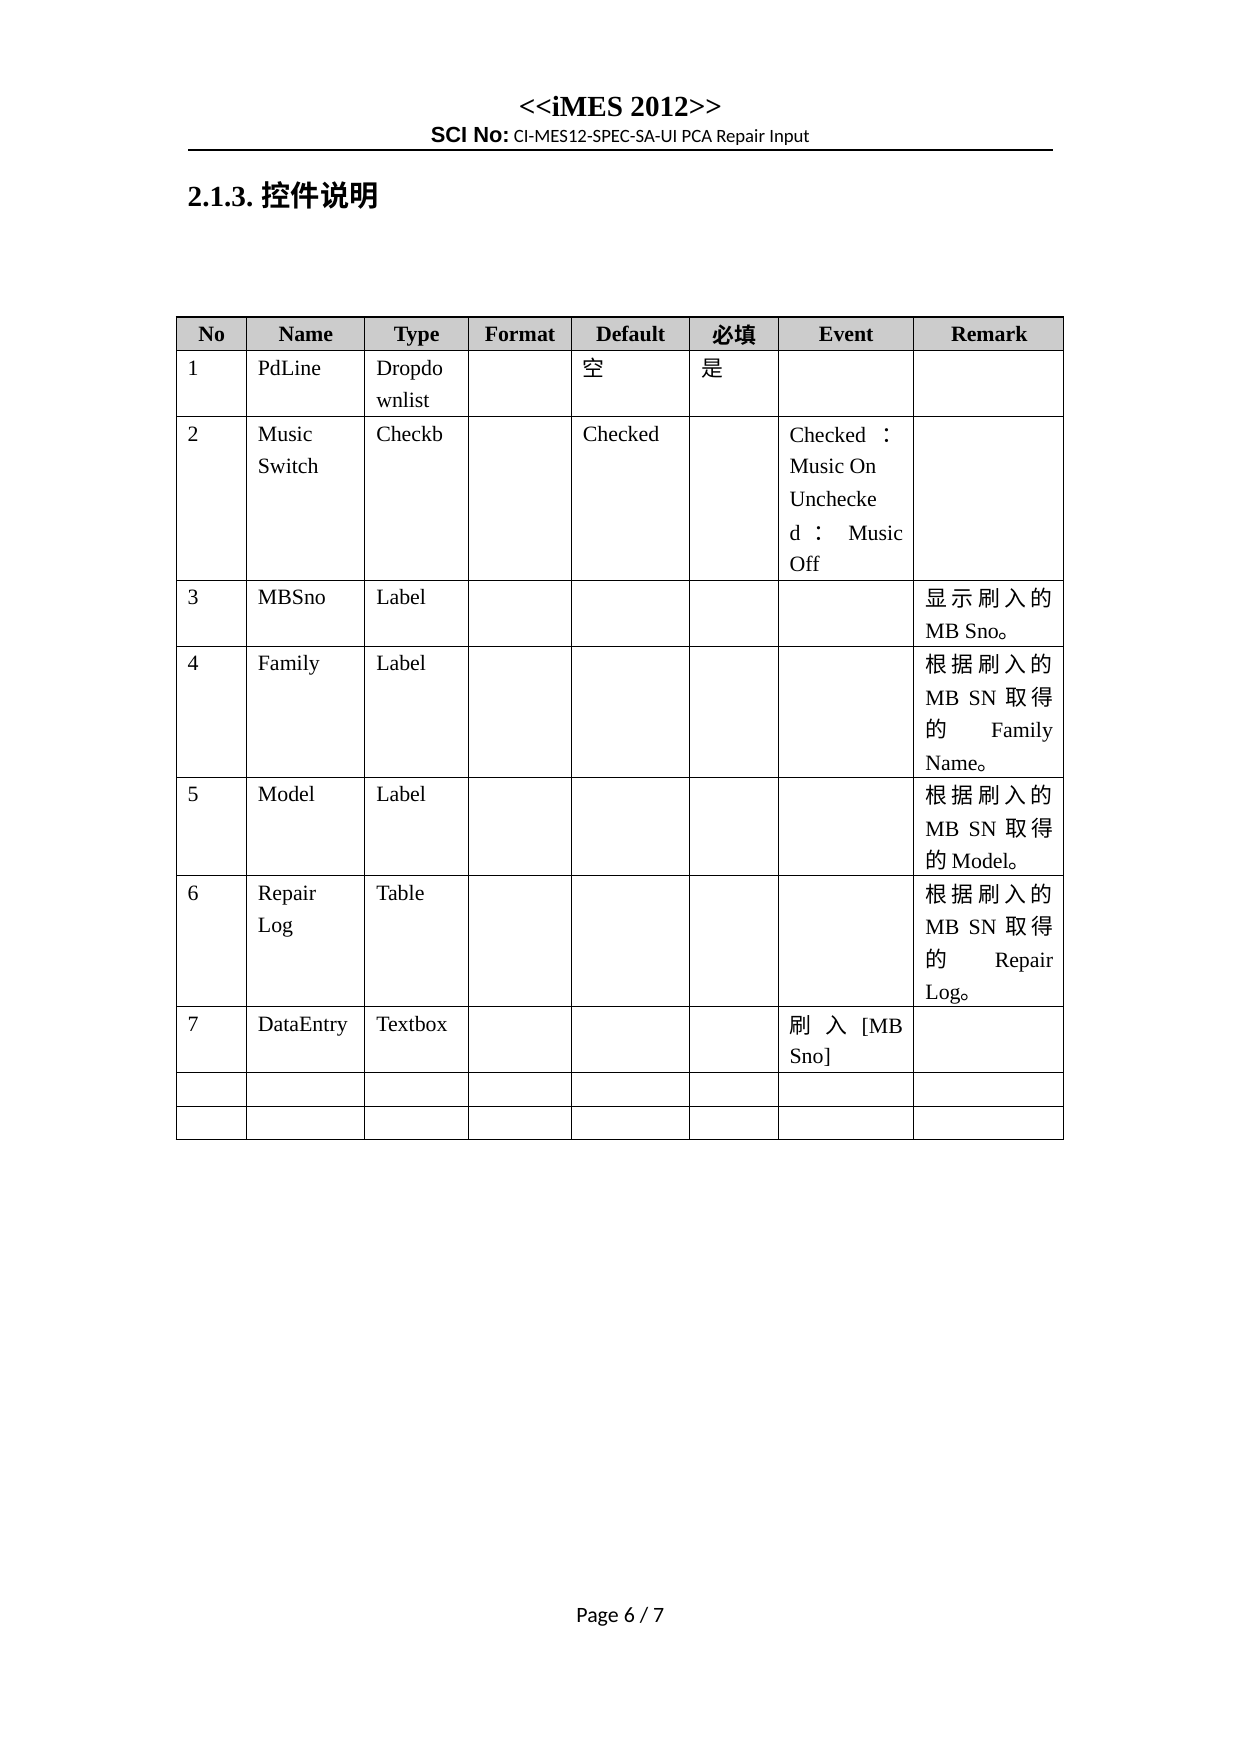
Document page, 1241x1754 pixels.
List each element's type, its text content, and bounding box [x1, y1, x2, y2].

table_cell Checked [572, 417, 689, 579]
table_cell [572, 876, 689, 1006]
table_header Type [365, 318, 468, 350]
table_cell 显示刷入的MB Sno。 [914, 581, 1063, 646]
table_cell [779, 647, 913, 777]
table_cell [690, 581, 778, 646]
table_cell 空 [572, 351, 689, 416]
table_header No [177, 318, 246, 350]
table_cell [469, 1107, 571, 1139]
table_cell 3 [177, 581, 246, 646]
table_header Default [572, 318, 689, 350]
table_header Name [247, 318, 364, 350]
table_cell 2 [177, 417, 246, 579]
table_cell 6 [177, 876, 246, 1006]
table_cell [690, 876, 778, 1006]
table_cell [690, 778, 778, 875]
table_cell [572, 581, 689, 646]
table_cell Checked：Music On Unchecked：Music Off [779, 417, 913, 579]
table_header Format [469, 318, 571, 350]
table_cell [779, 1107, 913, 1139]
table_cell MBSno [247, 581, 364, 646]
table_cell [469, 876, 571, 1006]
table_cell [247, 1073, 364, 1106]
subtitle 控件说明 [187, 161, 1053, 226]
table_cell [690, 417, 778, 579]
table_cell DataEntry [247, 1007, 364, 1072]
table_cell [469, 778, 571, 875]
table_cell [690, 647, 778, 777]
table_cell Label [365, 647, 468, 777]
table_cell 7 [177, 1007, 246, 1072]
table_cell [914, 1007, 1063, 1072]
table_cell [914, 1107, 1063, 1139]
table_cell [572, 647, 689, 777]
table_header Event [779, 318, 913, 350]
table_cell 4 [177, 647, 246, 777]
table_cell [779, 876, 913, 1006]
table_cell [914, 351, 1063, 416]
table_cell [177, 1107, 246, 1139]
table_cell Repair Log [247, 876, 364, 1006]
table_cell [690, 1007, 778, 1072]
table_cell PdLine [247, 351, 364, 416]
table_cell [247, 1107, 364, 1139]
table_cell [914, 1073, 1063, 1106]
table_cell 是 [690, 351, 778, 416]
table_header 必填 [690, 318, 778, 350]
table_cell Checkb [365, 417, 468, 579]
table_cell [572, 1073, 689, 1106]
table_cell [469, 417, 571, 579]
table_cell [572, 1007, 689, 1072]
table_cell 根据刷入的MB SN取得的Model。 [914, 778, 1063, 875]
table_cell Family [247, 647, 364, 777]
table_cell [690, 1107, 778, 1139]
table_cell [572, 1107, 689, 1139]
table_cell 根据刷入的MB SN取得的Family Name。 [914, 647, 1063, 777]
table_cell [365, 1073, 468, 1106]
table_cell 5 [177, 778, 246, 875]
table_cell [365, 1107, 468, 1139]
table_cell Label [365, 778, 468, 875]
table_cell 刷入[MB Sno] [779, 1007, 913, 1072]
table_cell Model [247, 778, 364, 875]
table_cell [469, 1007, 571, 1072]
table_cell [469, 581, 571, 646]
table_cell Label [365, 581, 468, 646]
table_cell Dropdownlist [365, 351, 468, 416]
table_cell [779, 778, 913, 875]
table_cell [469, 1073, 571, 1106]
table_cell [779, 581, 913, 646]
table_cell [914, 417, 1063, 579]
table_header Remark [914, 318, 1063, 350]
table_cell [469, 647, 571, 777]
table_cell [779, 351, 913, 416]
table_cell 1 [177, 351, 246, 416]
table_cell Textbox [365, 1007, 468, 1072]
table_cell [690, 1073, 778, 1106]
table_cell [779, 1073, 913, 1106]
table_cell [177, 1073, 246, 1106]
table_cell [572, 778, 689, 875]
table_cell 根据刷入的MB SN取得的Repair Log。 [914, 876, 1063, 1006]
table_cell Table [365, 876, 468, 1006]
table_cell Music Switch [247, 417, 364, 579]
table_cell [469, 351, 571, 416]
